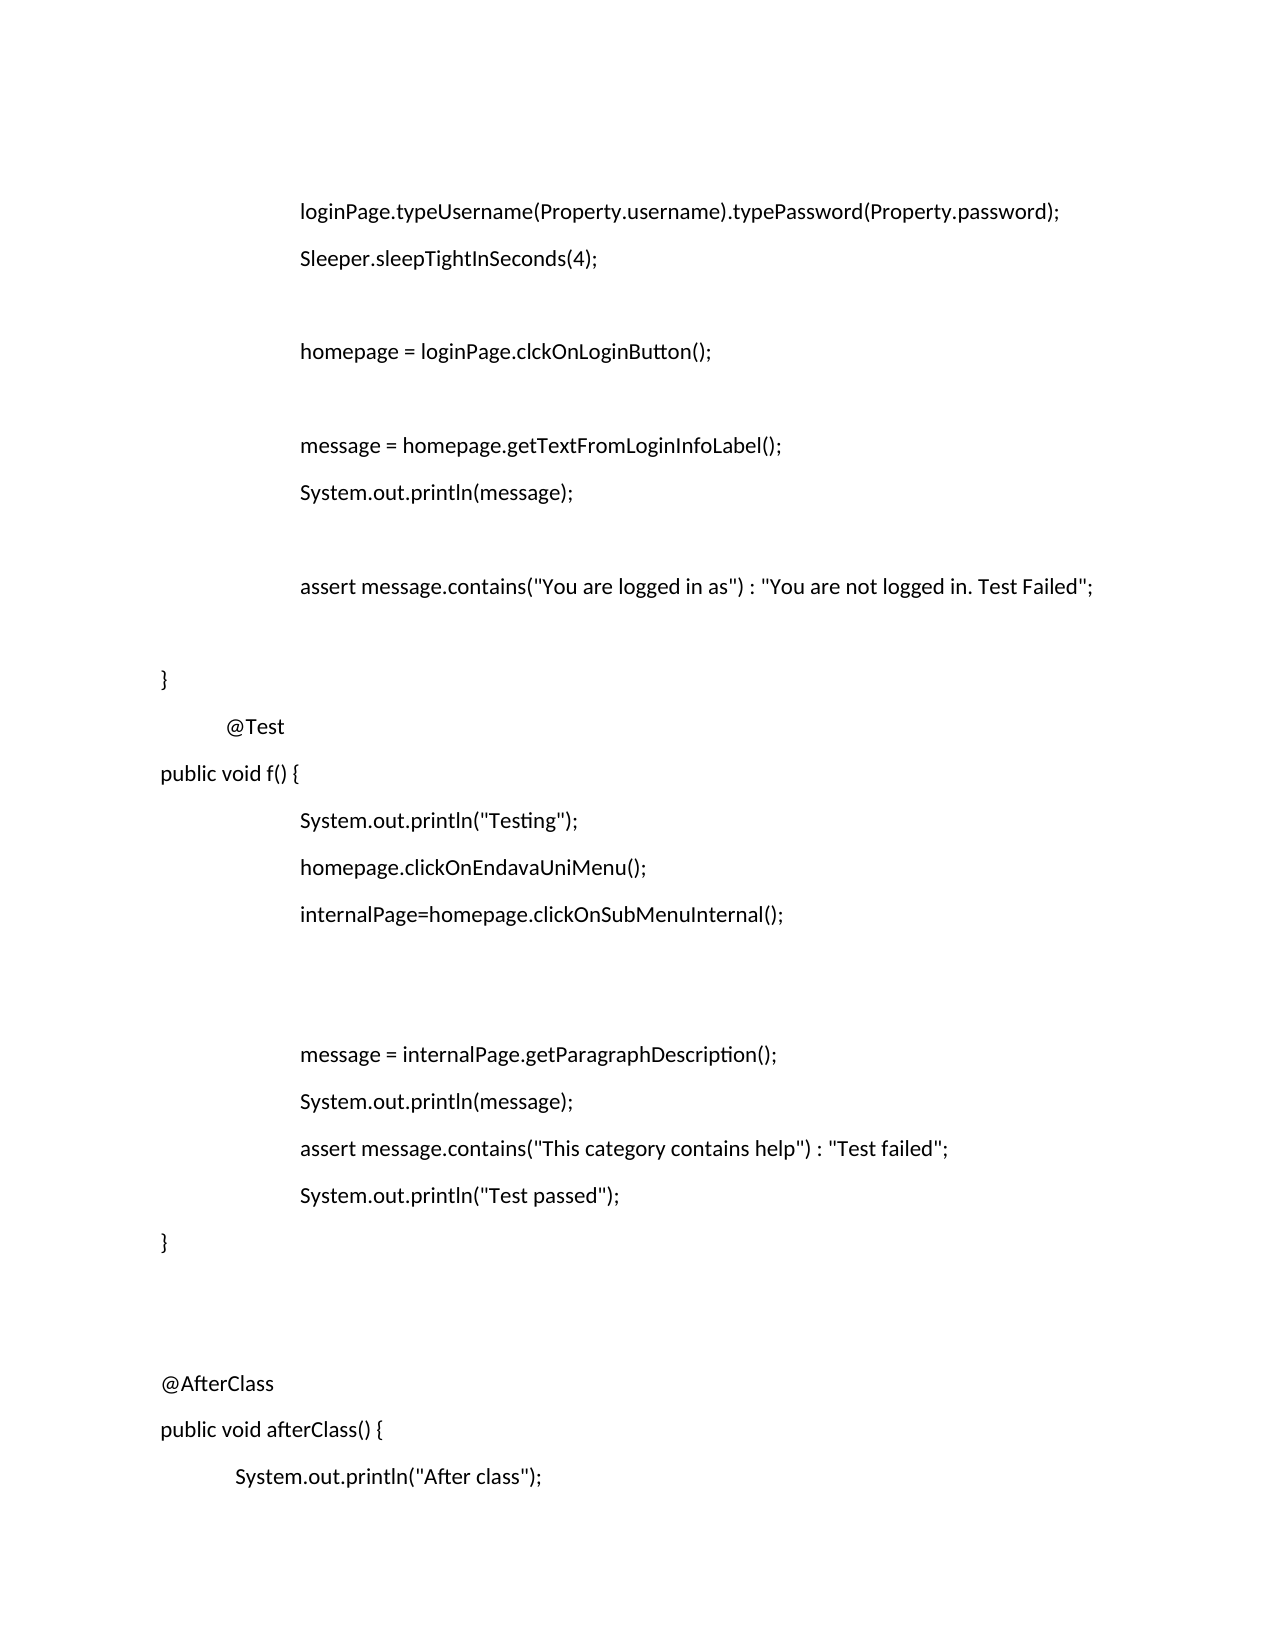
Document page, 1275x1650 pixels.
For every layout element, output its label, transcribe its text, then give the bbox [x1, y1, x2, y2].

text } [150, 1228, 1125, 1256]
text loginPage.typeUsername(Property.username).typePassword(Property.password); [150, 197, 1125, 225]
text } [150, 666, 1125, 694]
text public void f() { [150, 759, 1125, 787]
text public void afterClass() { [150, 1416, 1125, 1444]
text @AfterClass [150, 1369, 1125, 1397]
text internalPage=homepage.clickOnSubMenuInternal(); [150, 900, 1125, 928]
text System.out.println(message); [150, 478, 1125, 506]
text Sleeper.sleepTightInSeconds(4); [150, 244, 1125, 272]
text homepage = loginPage.clckOnLoginButton(); [150, 337, 1125, 366]
text System.out.println("Testing"); [150, 806, 1125, 834]
text message = homepage.getTextFromLoginInfoLabel(); [150, 431, 1125, 459]
text System.out.println(message); [150, 1087, 1125, 1116]
text homepage.clickOnEndavaUniMenu(); [150, 853, 1125, 881]
text System.out.println("After class"); [150, 1462, 1125, 1491]
text assert message.contains("You are logged in as") : "You are not logged in. Test Failed"; [150, 572, 1125, 600]
text message = internalPage.getParagraphDescription(); [150, 1041, 1125, 1069]
text assert message.contains("This category contains help") : "Test failed"; [150, 1134, 1125, 1162]
text System.out.println("Test passed"); [150, 1181, 1125, 1209]
text @Test [150, 712, 1125, 741]
